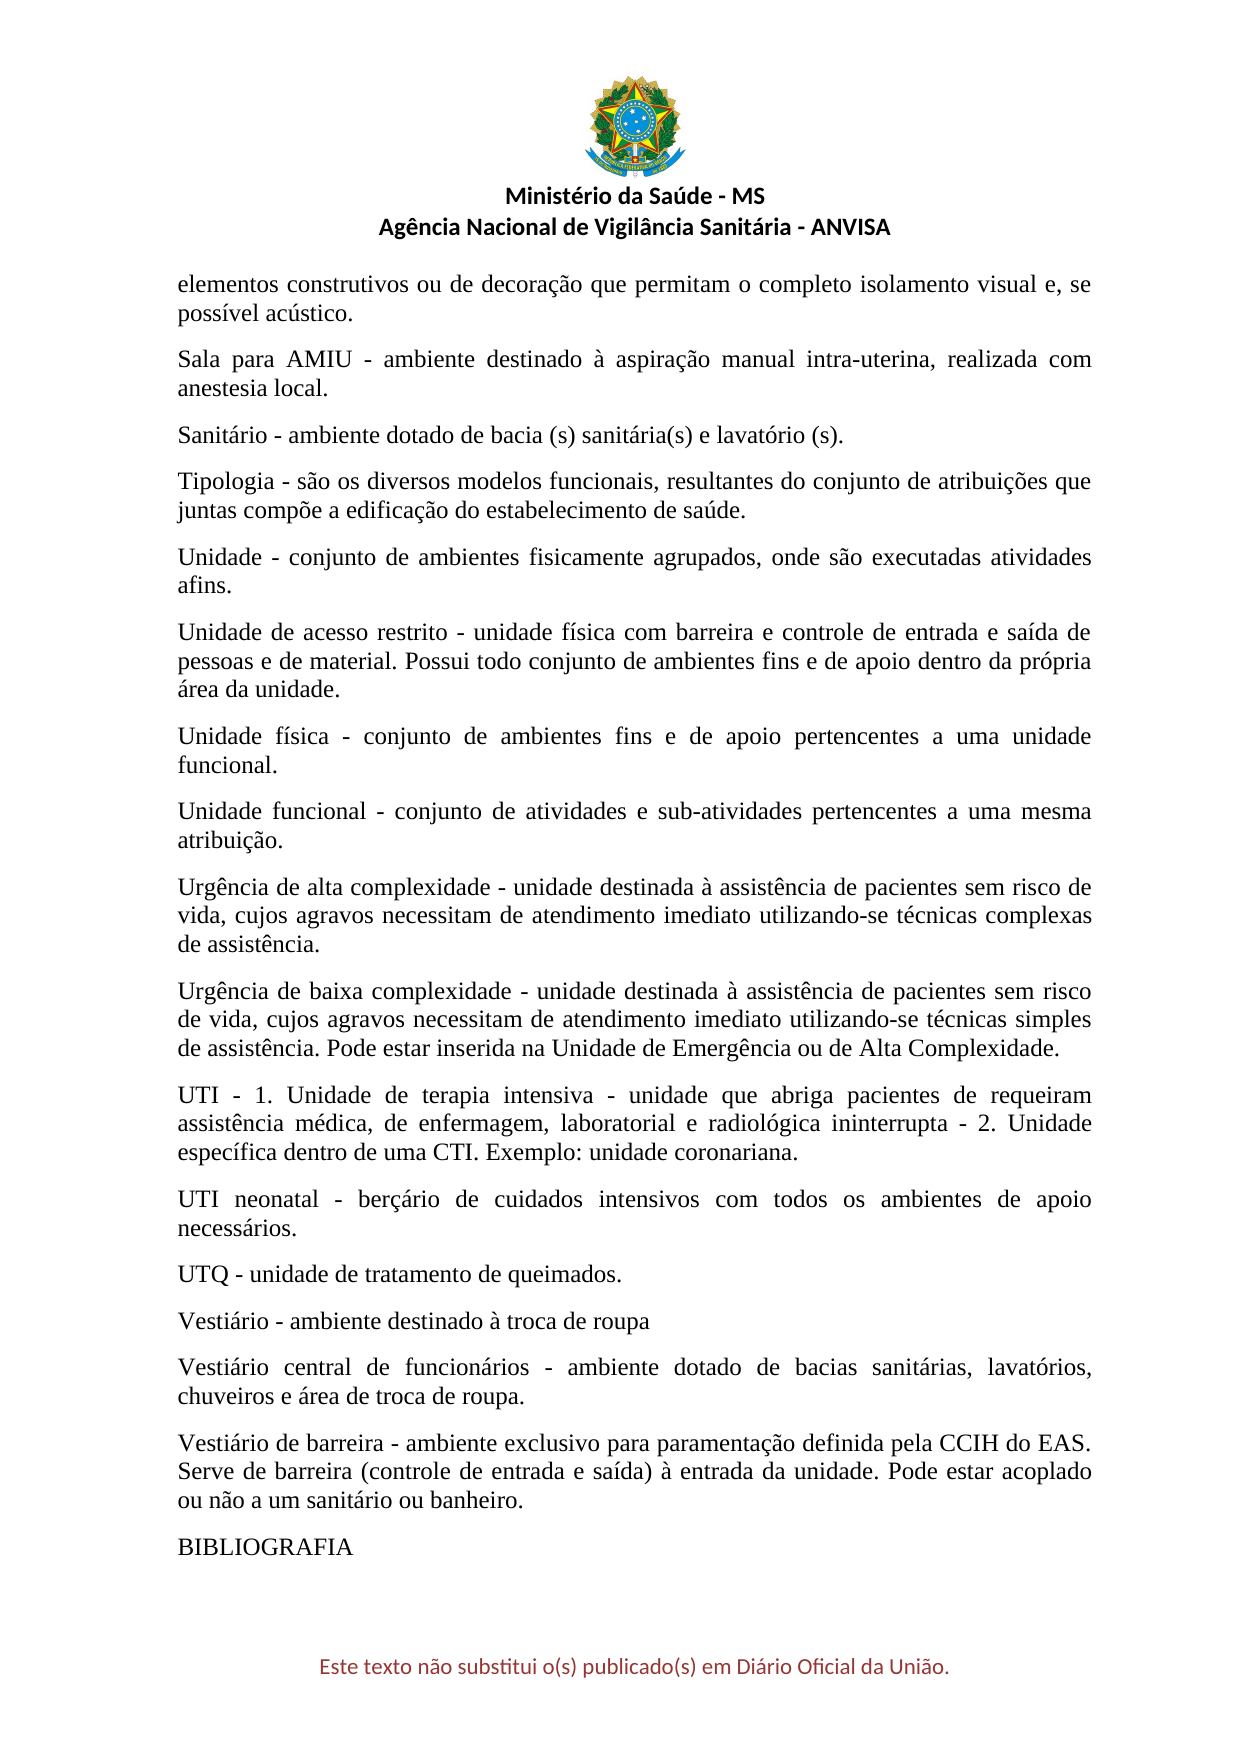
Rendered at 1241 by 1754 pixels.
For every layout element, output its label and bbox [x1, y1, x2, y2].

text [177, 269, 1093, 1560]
picture [581, 73, 689, 180]
